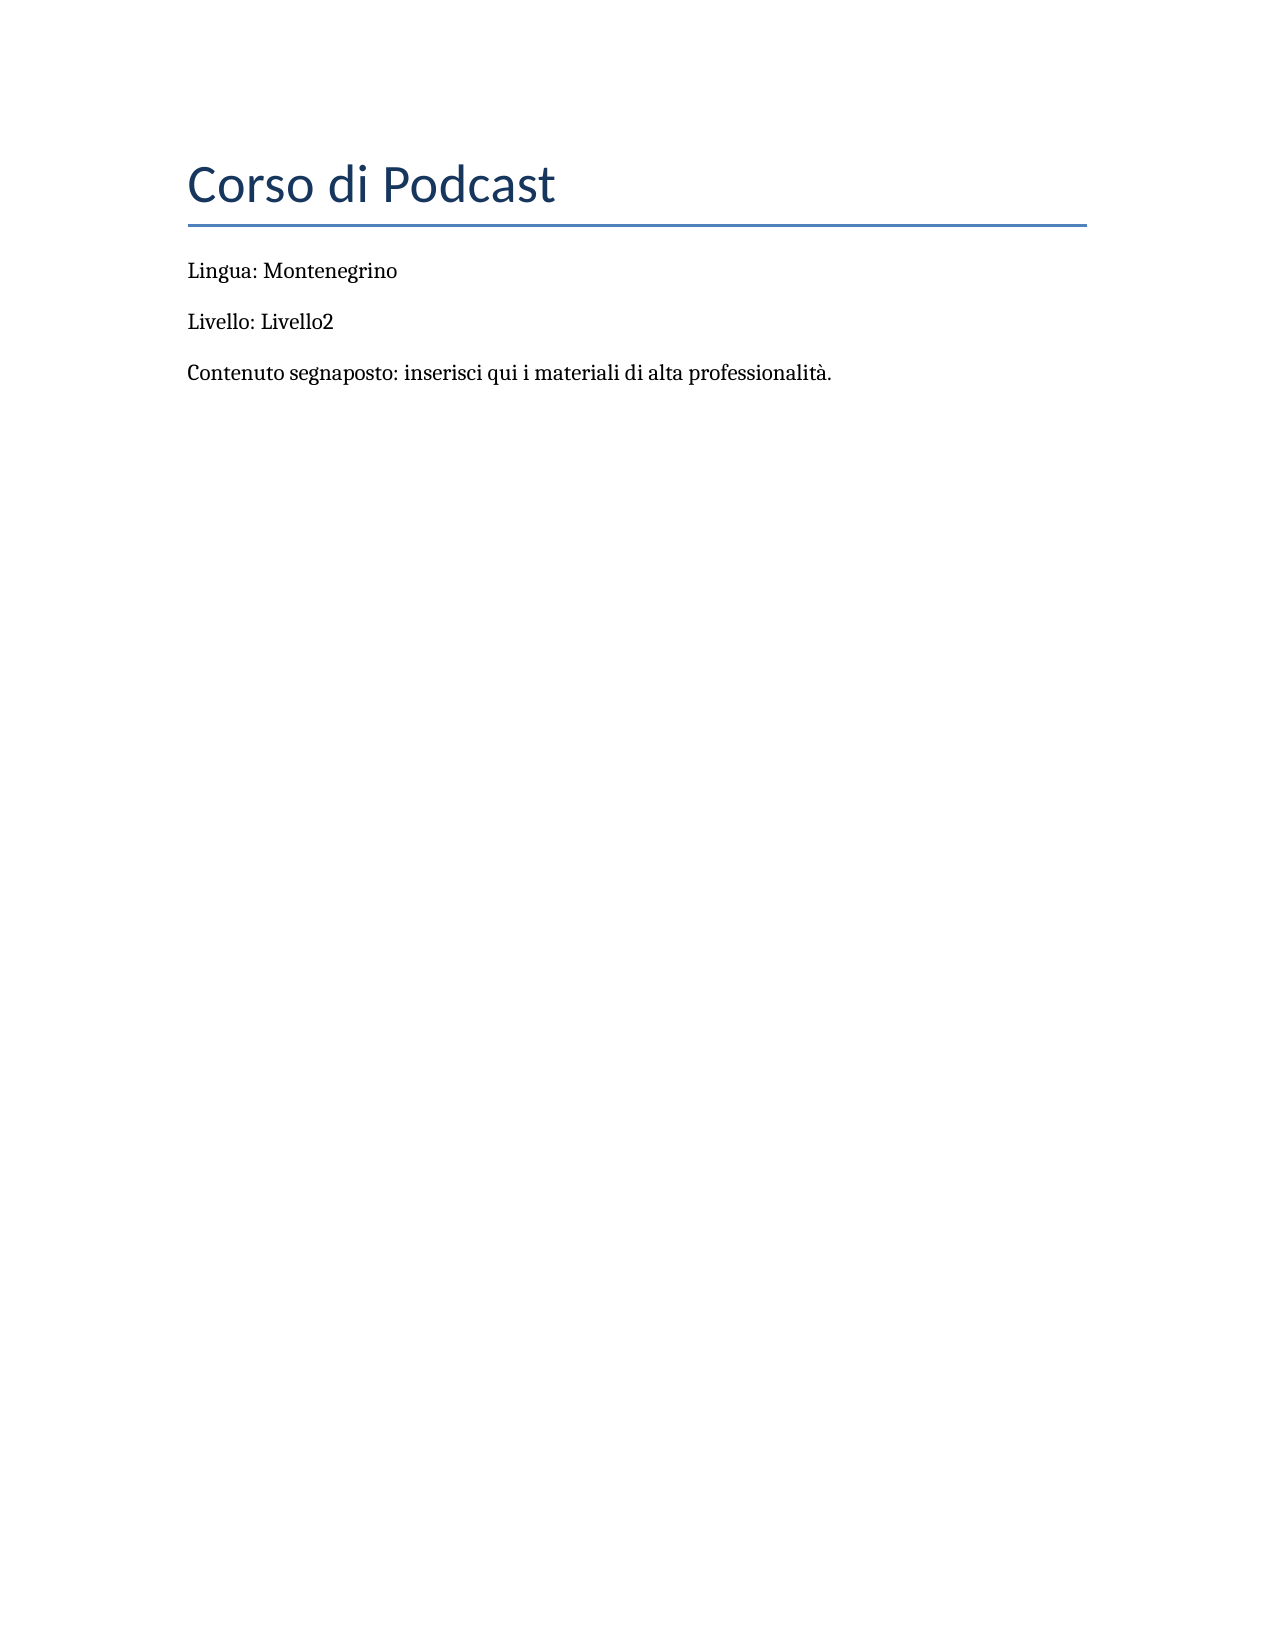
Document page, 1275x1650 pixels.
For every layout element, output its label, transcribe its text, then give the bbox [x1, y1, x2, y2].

text Lingua: Montenegrino [187, 258, 1087, 284]
text Livello: Livello2 [187, 309, 1087, 335]
title Corso di Podcast [187, 150, 1087, 227]
text Contenuto segnaposto: inserisci qui i materiali di alta professionalità. [187, 360, 1087, 386]
